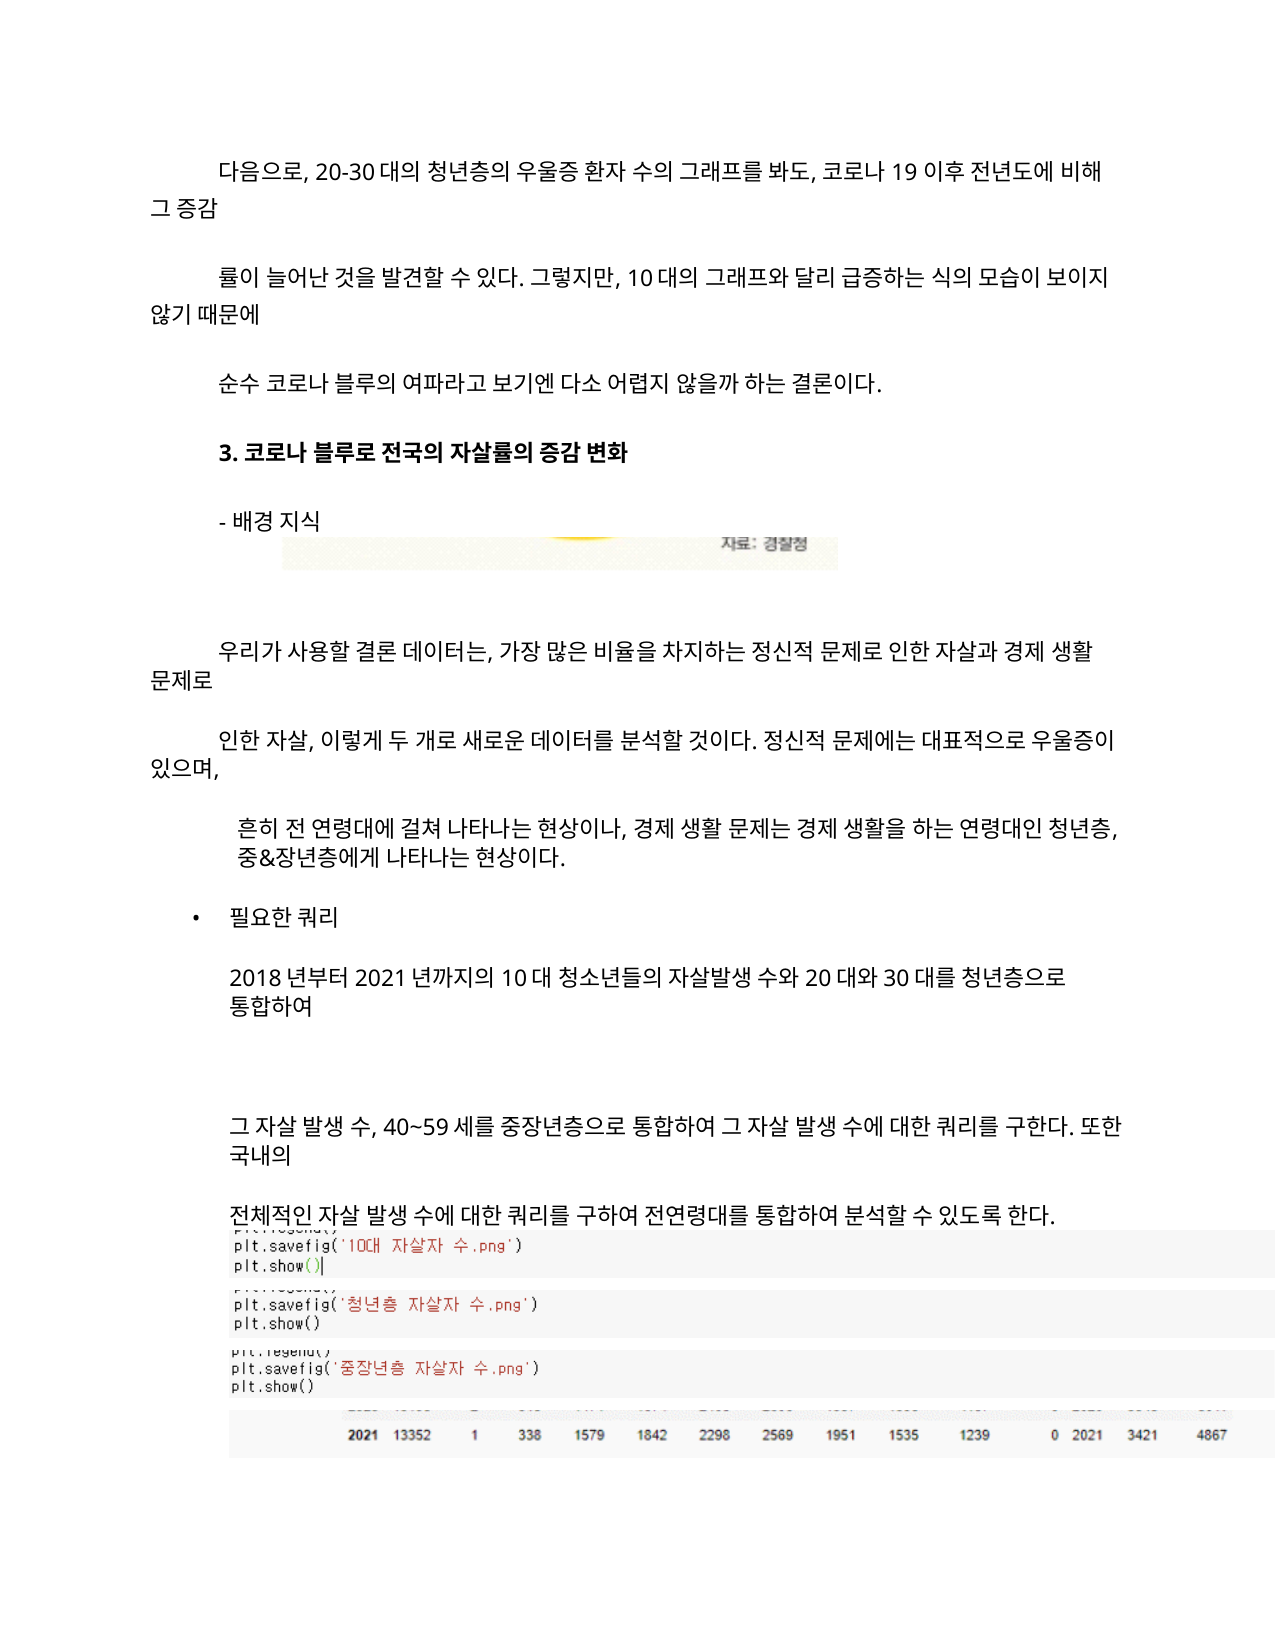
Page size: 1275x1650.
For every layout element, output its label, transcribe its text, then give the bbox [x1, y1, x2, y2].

text 우리가 사용할 결론 데이터는, 가장 많은 비율을 차지하는 정신적 문제로 인한 자살과 경제 생활 문제로 [150, 637, 1125, 695]
text 전체적인 자살 발생 수에 대한 쿼리를 구하여 전연령대를 통합하여 분석할 수 있도록 한다. [229, 1201, 1125, 1230]
text 인한 자살, 이렇게 두 개로 새로운 데이터를 분석할 것이다. 정신적 문제에는 대표적으로 우울증이 있으며, [150, 726, 1125, 784]
text 다음으로, 20-30대의 청년층의 우울증 환자 수의 그래프를 봐도, 코로나 19 이후 전년도에 비해 그 증감 [150, 150, 1125, 225]
text 그 자살 발생 수, 40~59세를 중장년층으로 통합하여 그 자살 발생 수에 대한 쿼리를 구한다. 또한 국내의 [229, 1112, 1125, 1170]
text 률이 늘어난 것을 발견할 수 있다. 그렇지만, 10대의 그래프와 달리 급증하는 식의 모습이 보이지 않기 때문에 [150, 256, 1125, 331]
text 3. 코로나 블루로 전국의 자살률의 증감 변화 [150, 431, 1125, 469]
text - 배경 지식 [150, 500, 1125, 537]
list 필요한 쿼리 [192, 904, 1125, 932]
text 순수 코로나 블루의 여파라고 보기엔 다소 어렵지 않을까 하는 결론이다. [150, 362, 1125, 400]
text 2018년부터 2021년까지의 10대 청소년들의 자살발생 수와 20대와 30대를 청년층으로 통합하여 [229, 964, 1125, 1021]
text 흔히 전 연령대에 걸쳐 나타나는 현상이나, 경제 생활 문제는 경제 생활을 하는 연령대인 청년층, 중&장년층에게 나타나는 현상이다. [237, 815, 1125, 872]
